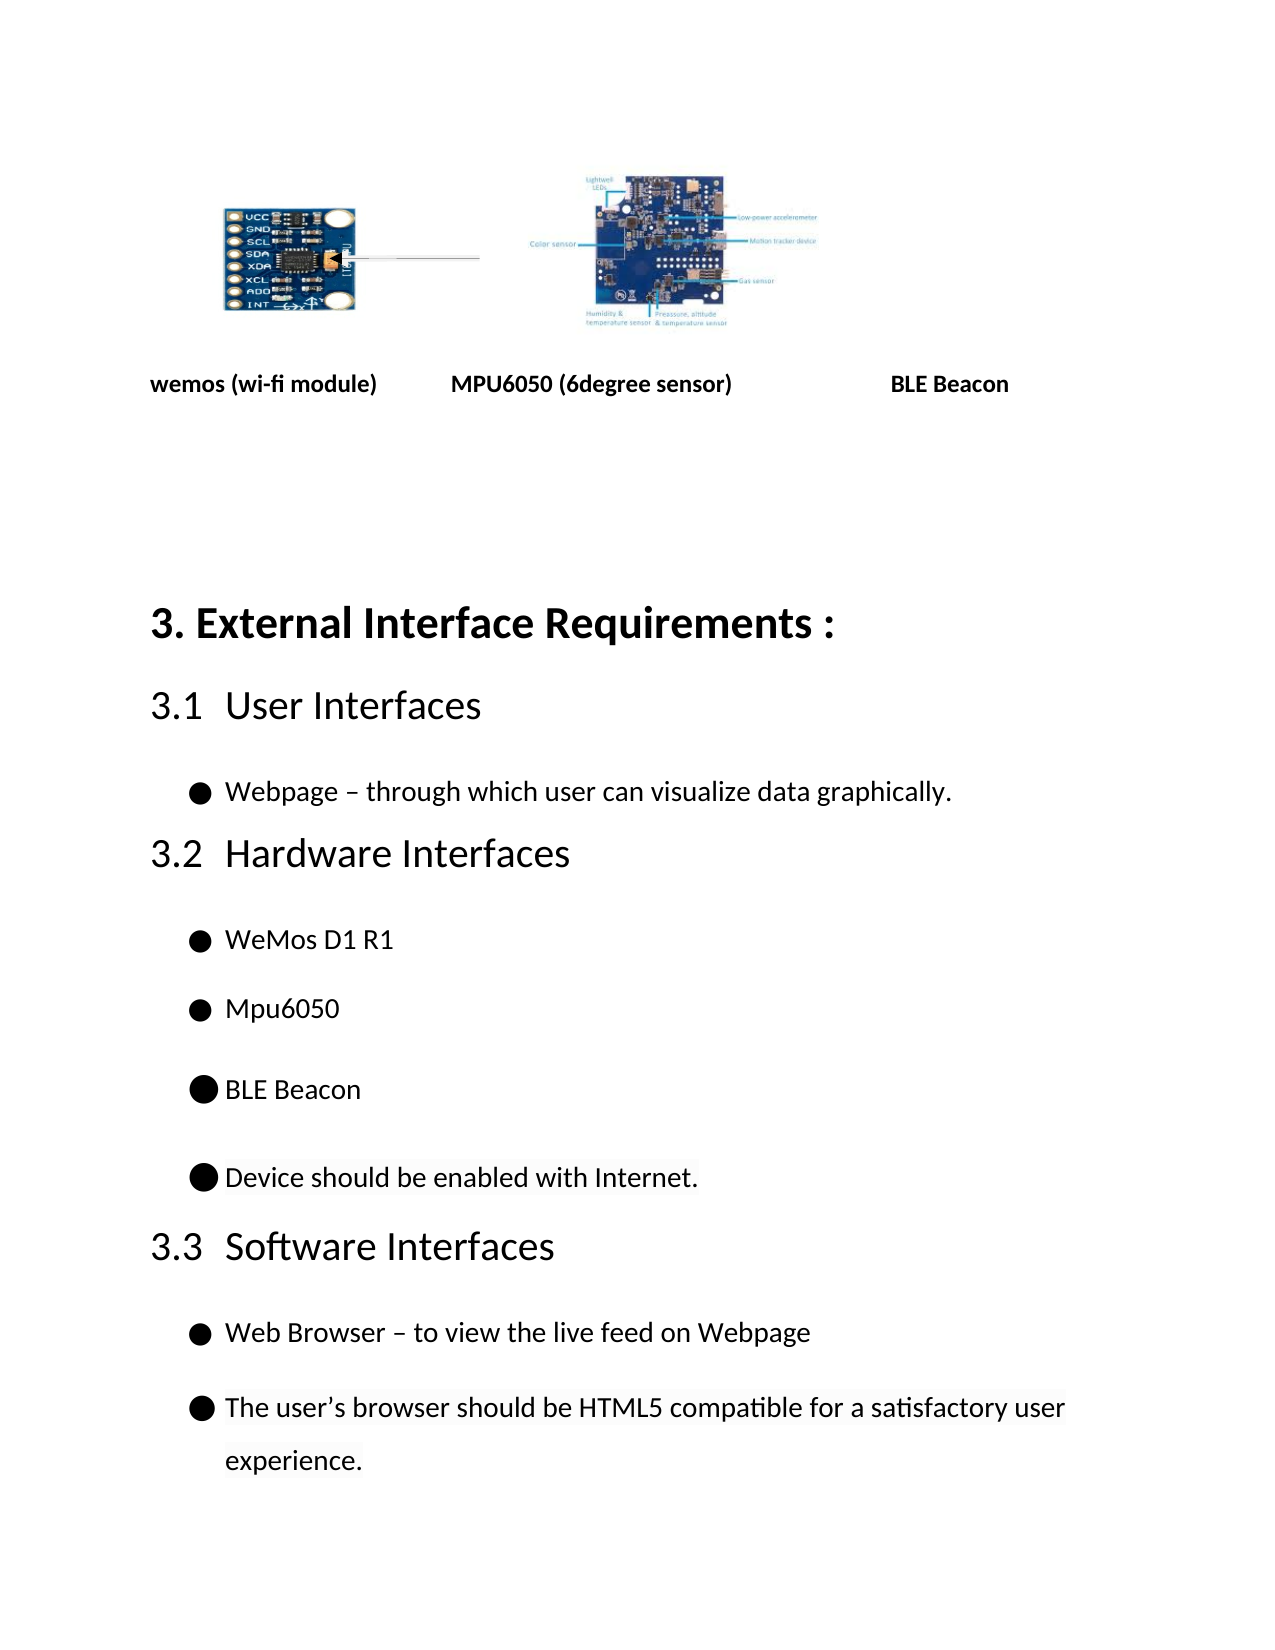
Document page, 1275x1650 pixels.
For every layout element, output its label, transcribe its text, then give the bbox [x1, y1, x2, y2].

picture [527, 150, 819, 338]
list Webpage – through which user can visualize data graphically. [187, 758, 1125, 818]
list The user’s browser should be HTML5 compatible for a satisfactory user experience. [187, 1368, 1125, 1478]
text 3. External Interface Requirements : [150, 594, 1125, 650]
text wemos (wi-fi module) MPU6050 (6degree sensor) BLE Beacon [150, 368, 1125, 398]
text 3.2 Hardware Interfaces [150, 827, 1125, 878]
text 3.1 User Interfaces [150, 679, 1125, 730]
text 3.3 Software Interfaces [150, 1220, 1125, 1271]
picture [157, 186, 425, 338]
list Web Browser – to view the live feed on Webpage [187, 1299, 1125, 1359]
list Mpu6050 [187, 975, 1125, 1035]
list BLE Beacon [187, 1044, 1125, 1121]
list Device should be enabled with Internet. [187, 1132, 1125, 1209]
list WeMos D1 R1 [187, 906, 1125, 966]
